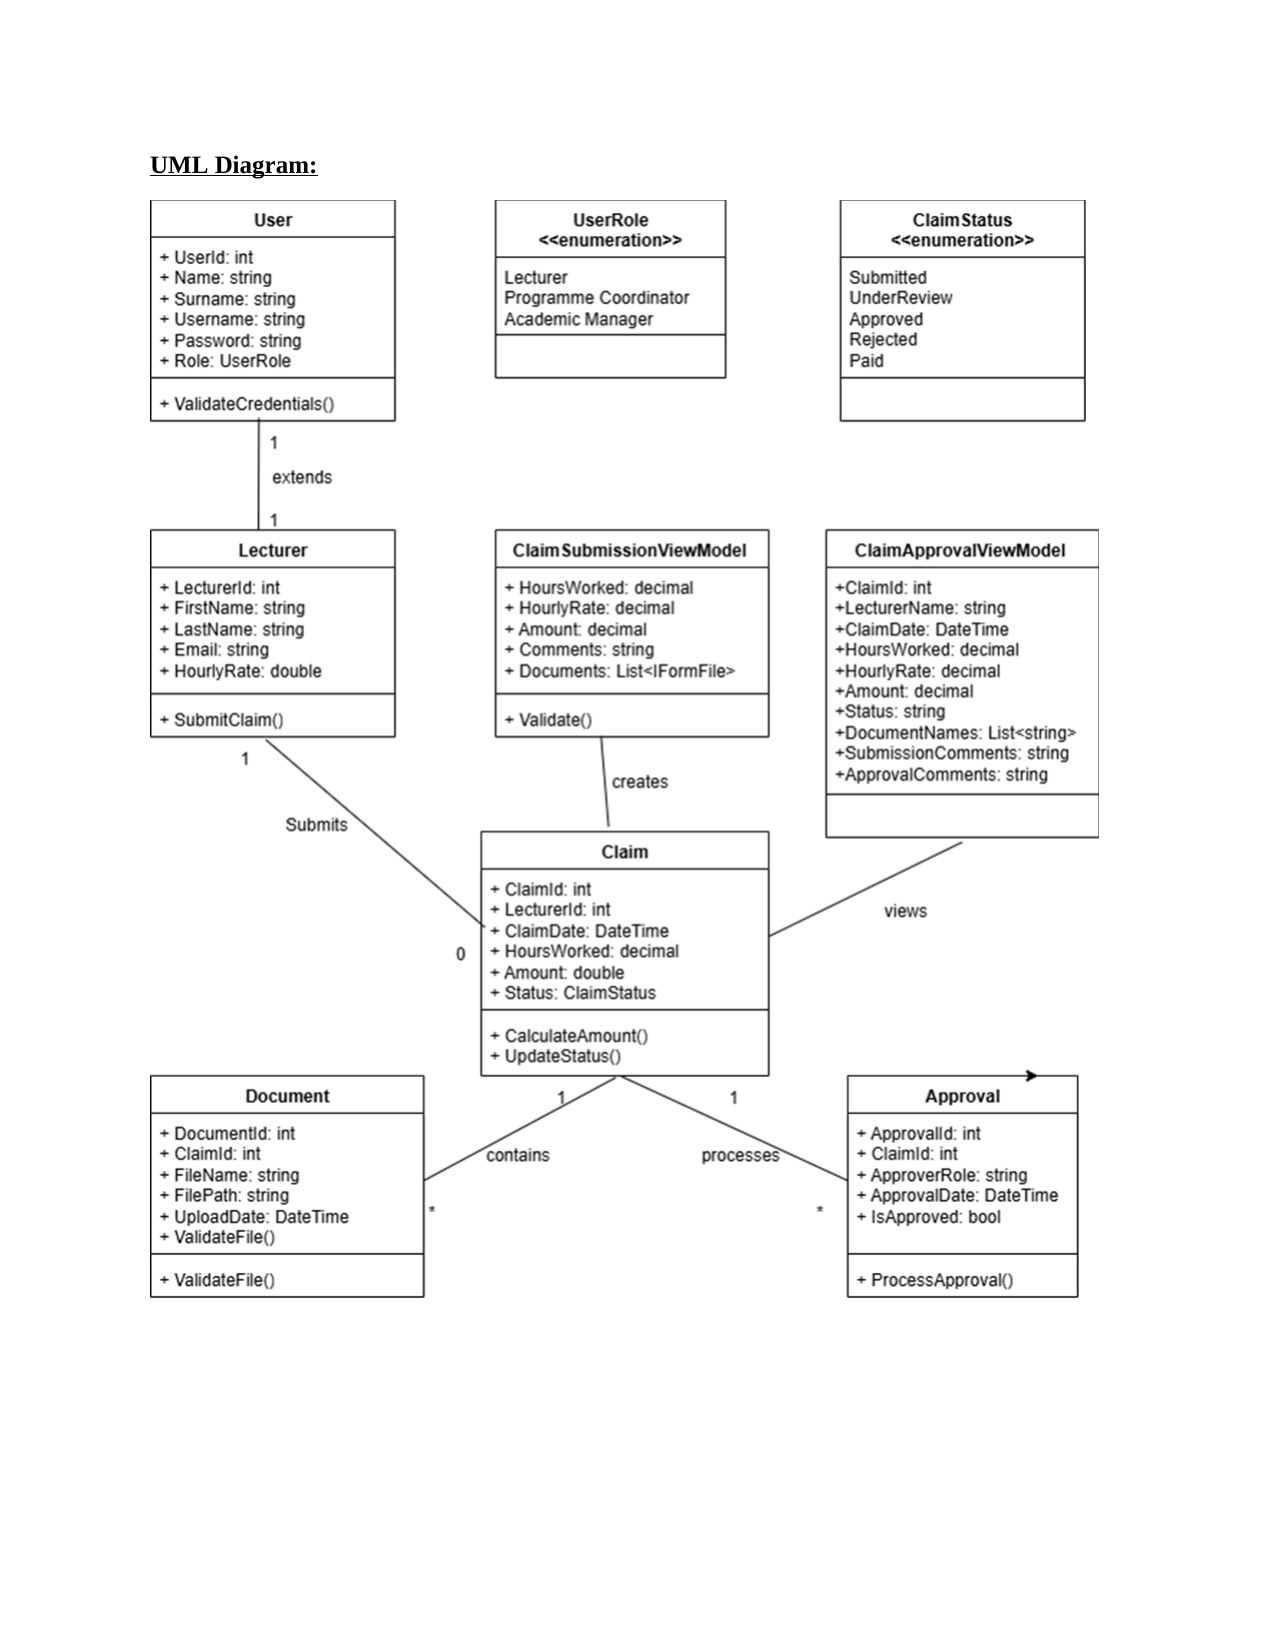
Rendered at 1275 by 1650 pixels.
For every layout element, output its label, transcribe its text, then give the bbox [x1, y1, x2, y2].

picture [150, 200, 1099, 1302]
text UML Diagram: [150, 150, 1125, 179]
